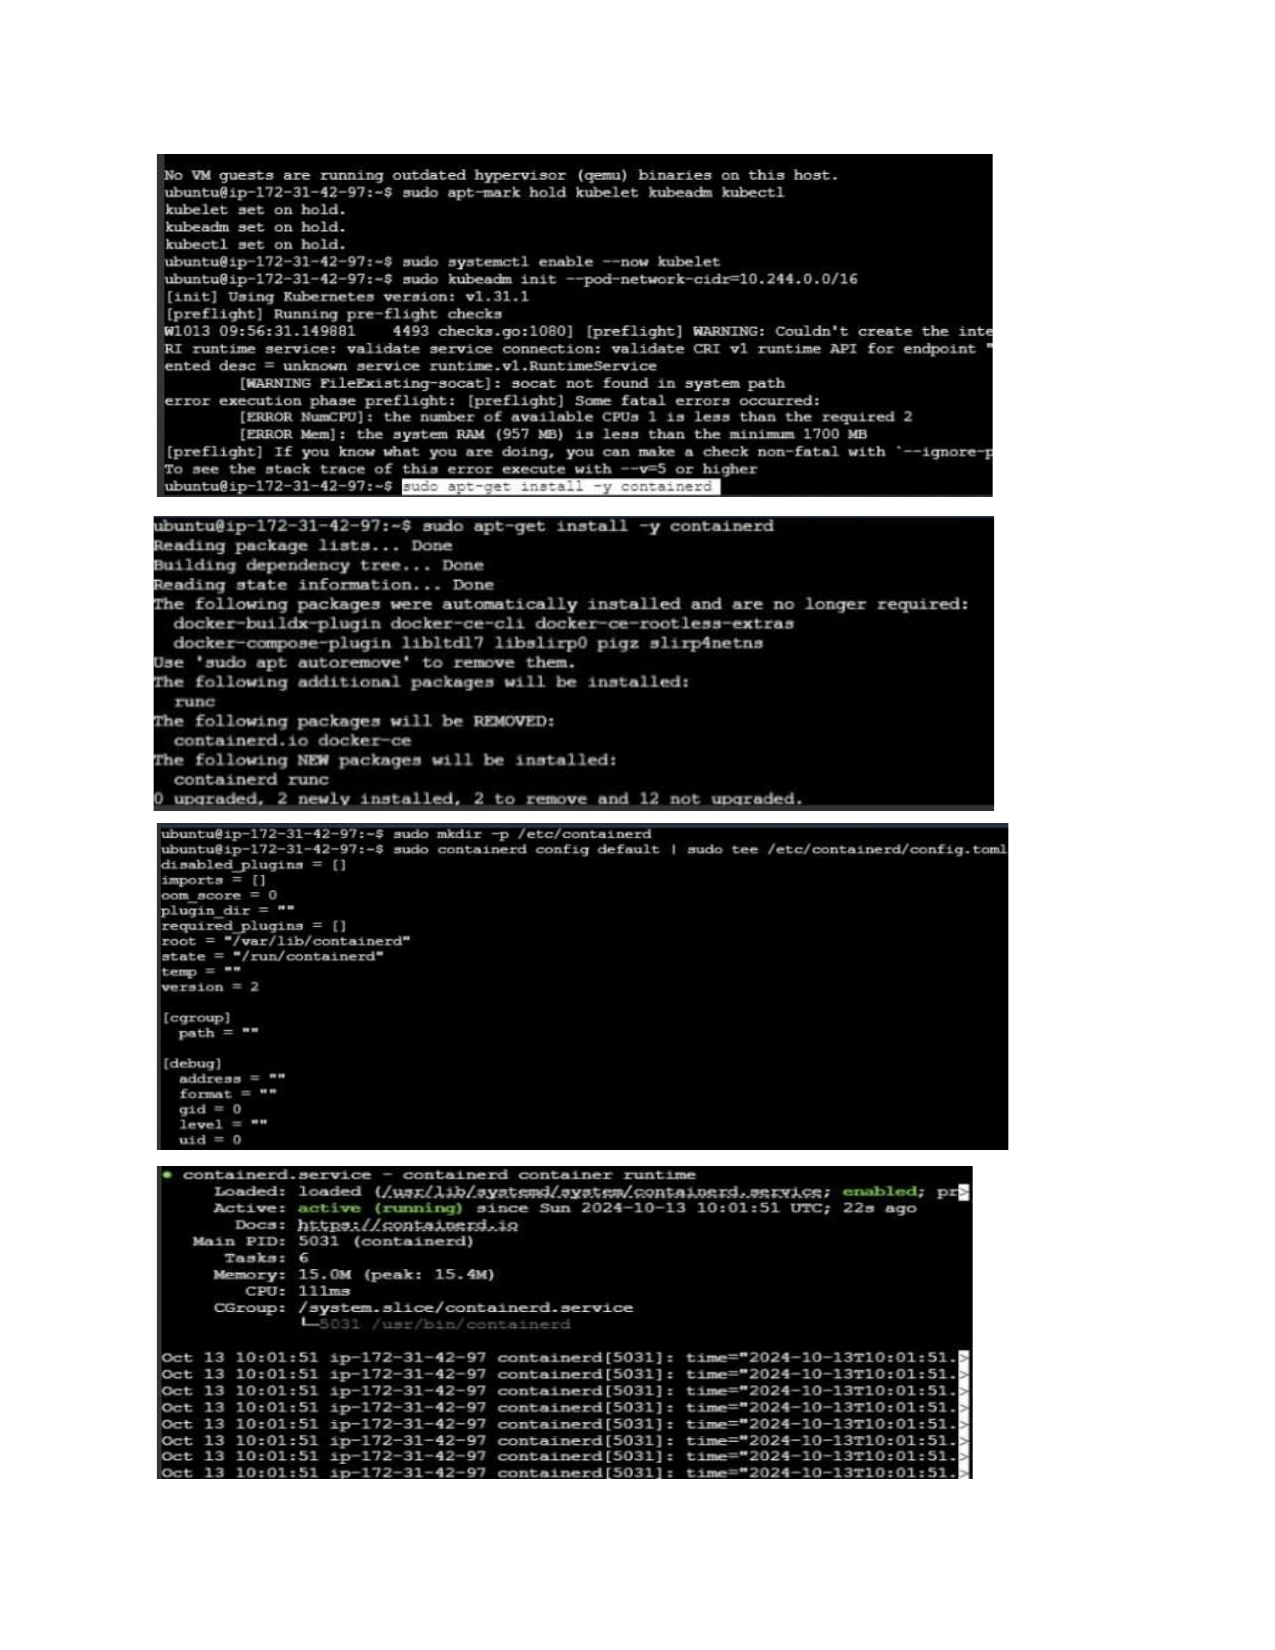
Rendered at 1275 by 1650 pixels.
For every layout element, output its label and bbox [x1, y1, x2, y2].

picture [156, 1166, 973, 1479]
picture [153, 516, 995, 811]
picture [156, 154, 993, 497]
picture [156, 823, 1009, 1150]
